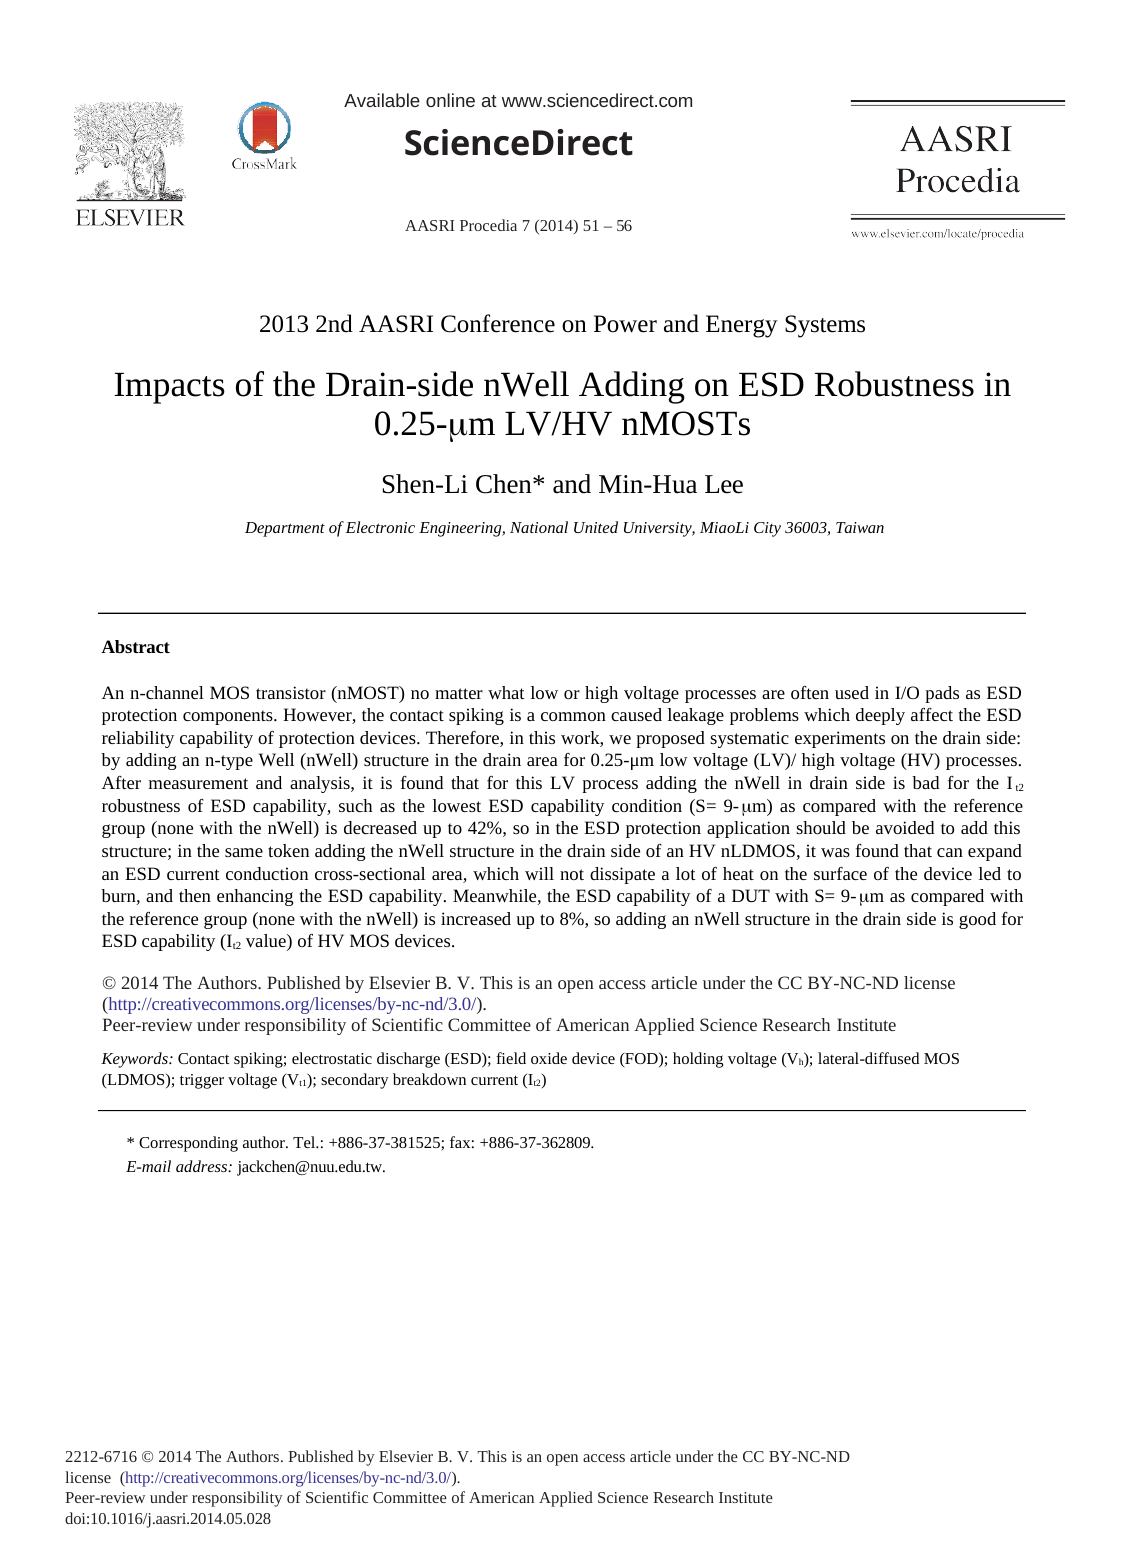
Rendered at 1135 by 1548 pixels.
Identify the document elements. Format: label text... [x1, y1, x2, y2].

text * Corresponding author. Tel.: +886-37-381525; fax: +886-37-362809. [126, 1133, 1078, 1152]
text Peer-review under responsibility of Scientific Committee of American Applied Science Research Institute doi:10.1016/j.aasri.2014.05.028 [65, 1488, 956, 1528]
text An n-channel MOS transistor (nMOST) no matter what low or high voltage processes are often used in I/O pads as ESD protection components. However, the contact spiking is a common caused leakage problems which deeply affect the ESD reliability capability of protection devices. Therefore, in this work, we proposed systematic experiments on the drain side: by adding an n-type Well (nWell) structure in the drain area for 0.25-μm low voltage (LV)/ high voltage (HV) processes. After measurement and analysis, it is found that for this LV process adding the nWell in drain side is bad for the It2 robustness of ESD capability, such as the lowest ESD capability condition (S= 9-m) as compared with the reference group (none with the nWell) is decreased up to 42%, so in the ESD protection application should be avoided to add this structure; in the same token adding the nWell structure in the drain side of an HV nLDMOS, it was found that can expand an ESD current conduction cross-sectional area, which will not dissipate a lot of heat on the surface of the device led to burn, and then enhancing the ESD capability. Meanwhile, the ESD capability of a DUT with S= 9-m as compared with the reference group (none with the nWell) is increased up to 8%, so adding an nWell structure in the drain side is good for ESD capability (It2 value) of HV MOS devices. [101, 682, 1024, 952]
picture [73, 101, 186, 226]
text 2212-6716 © 2014 The Authors. Published by Elsevier B. V. This is an open access article under the CC BY-NC-ND license (http://creativecommons.org/licenses/by-nc-nd/3.0/). [65, 1447, 891, 1487]
text AASRI Procedia 7 (2014) 51 – 56 [113, 215, 850, 234]
picture [232, 157, 297, 169]
text E-mail address: jackchen@nuu.edu.tw. [126, 1157, 1078, 1176]
text Keywords: Contact spiking; electrostatic discharge (ESD); field oxide device (FOD); holding voltage (Vh); lateral-diffused MOS (LDMOS); trigger voltage (Vt1); secondary breakdown current (It2) [101, 1049, 1028, 1089]
text Abstract [101, 636, 1078, 657]
text © 2014 The Authors. Published by Elsevier B. V. This is an open access article under the CC BY-NC-ND license (http://creativecommons.org/licenses/by-nc-nd/3.0/). [102, 973, 956, 1015]
text Department of Electronic Engineering, National United University, MiaoLi City 36003, Taiwan [54, 518, 1075, 537]
text Peer-review under responsibility of Scientific Committee of American Applied Science Research Institute [102, 1015, 1078, 1036]
title Impacts of the Drain-side nWell Adding on ESD Robustness in 0.25-m LV/HV nMOSTs [113, 365, 1012, 443]
text ScienceDirect [186, 118, 850, 165]
text 2013 2nd AASRI Conference on Power and Energy Systems [54, 309, 1071, 338]
picture [237, 101, 291, 154]
text Shen-Li Chen* and Min-Hua Lee [54, 468, 1071, 499]
text Available online at www.sciencedirect.com [113, 89, 925, 111]
picture [850, 100, 1066, 240]
